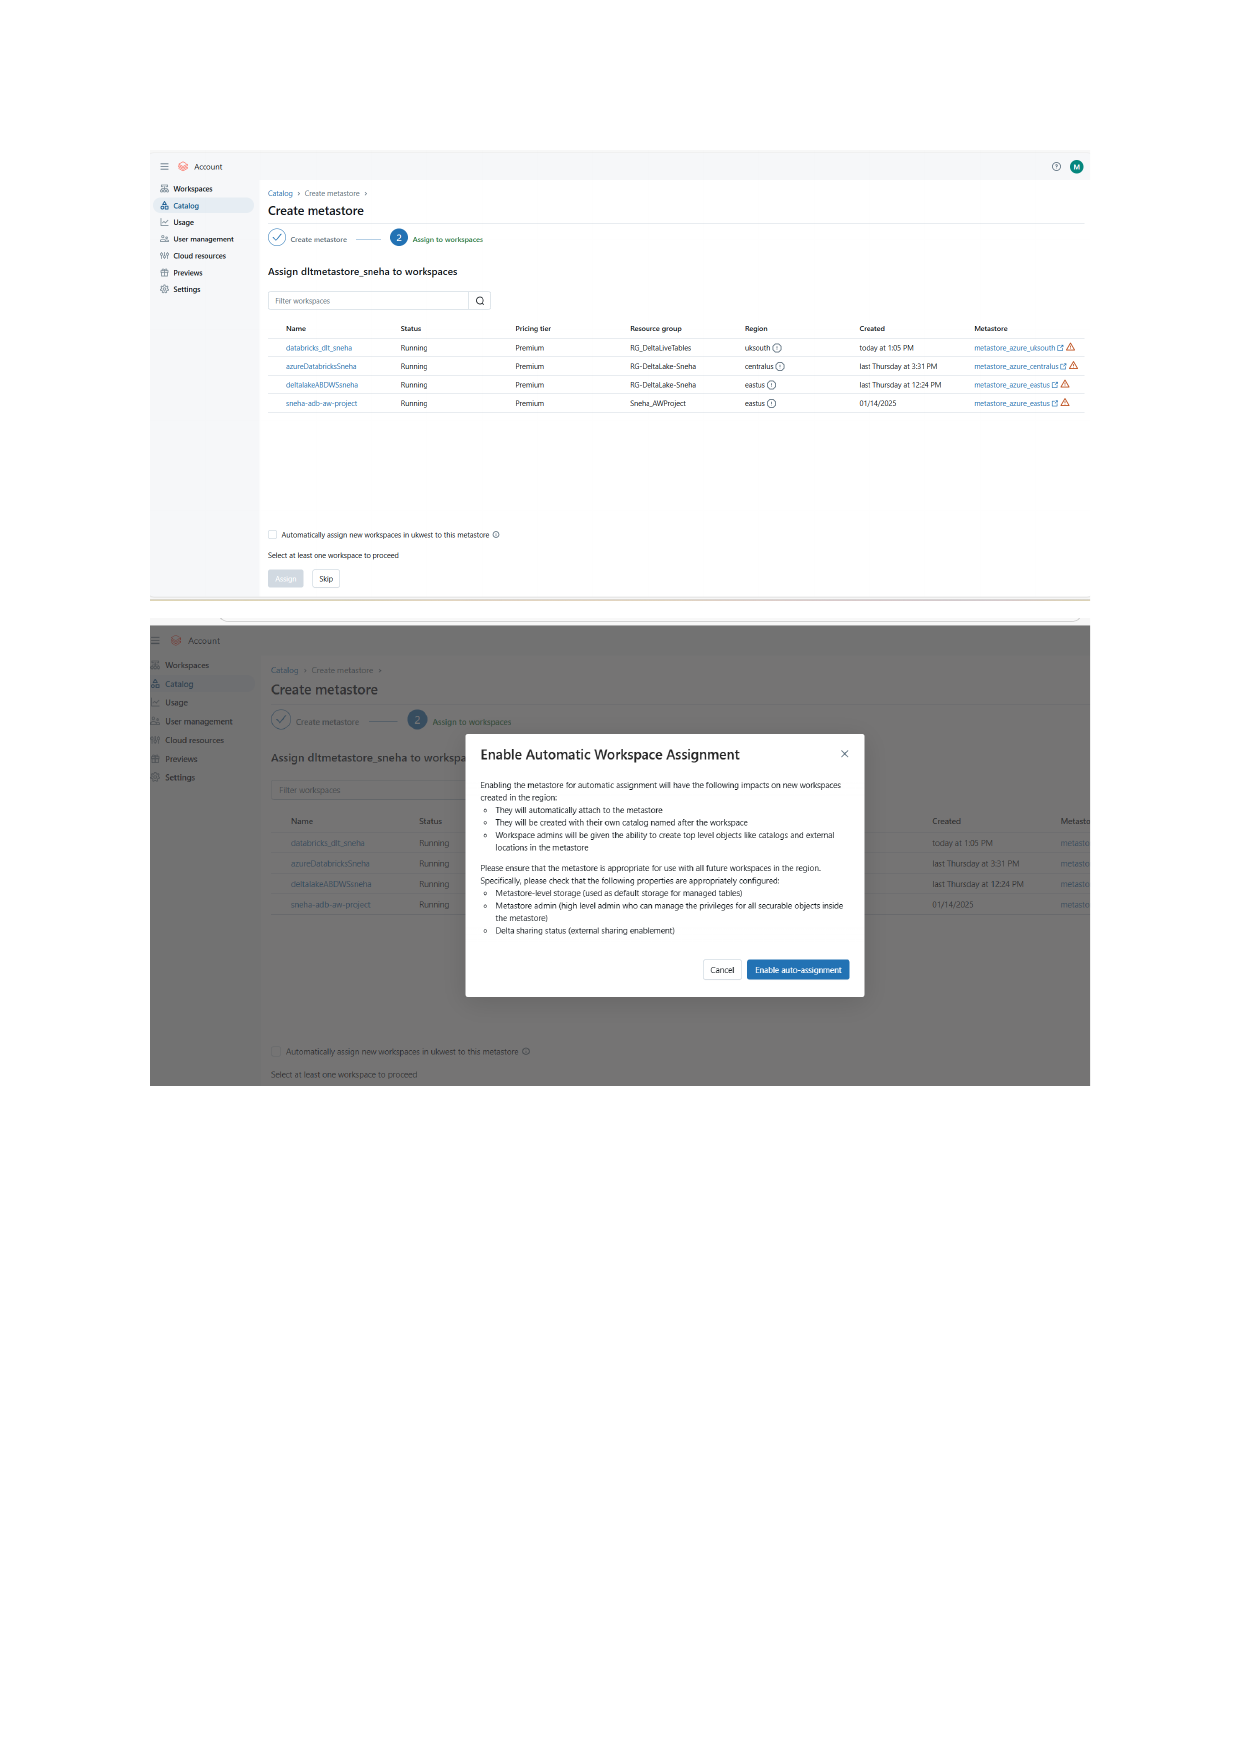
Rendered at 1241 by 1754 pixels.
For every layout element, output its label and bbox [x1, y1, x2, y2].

picture [150, 618, 1091, 1086]
picture [150, 150, 1091, 601]
